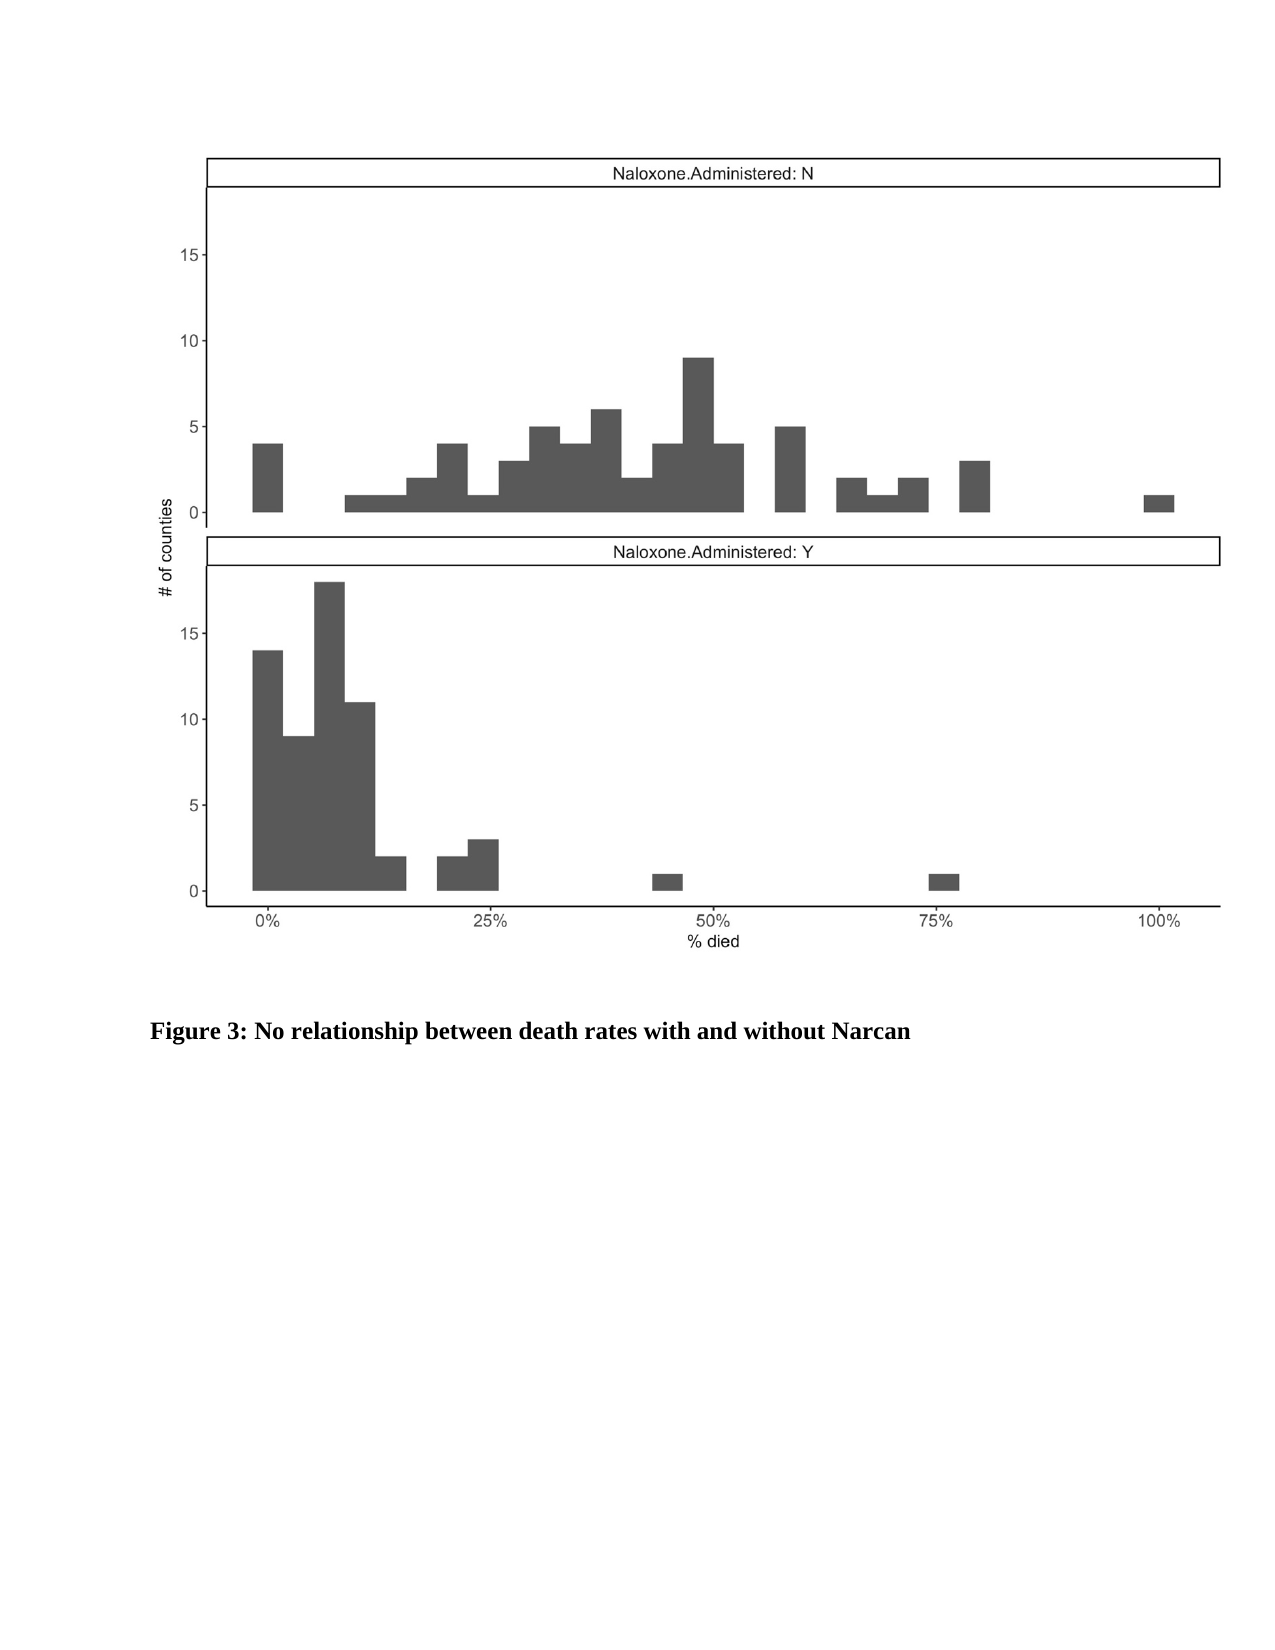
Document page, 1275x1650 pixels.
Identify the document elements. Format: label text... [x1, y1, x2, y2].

text Figure 3: No relationship between death rates with and without Narcan [150, 1016, 1125, 1045]
picture [150, 150, 1229, 959]
